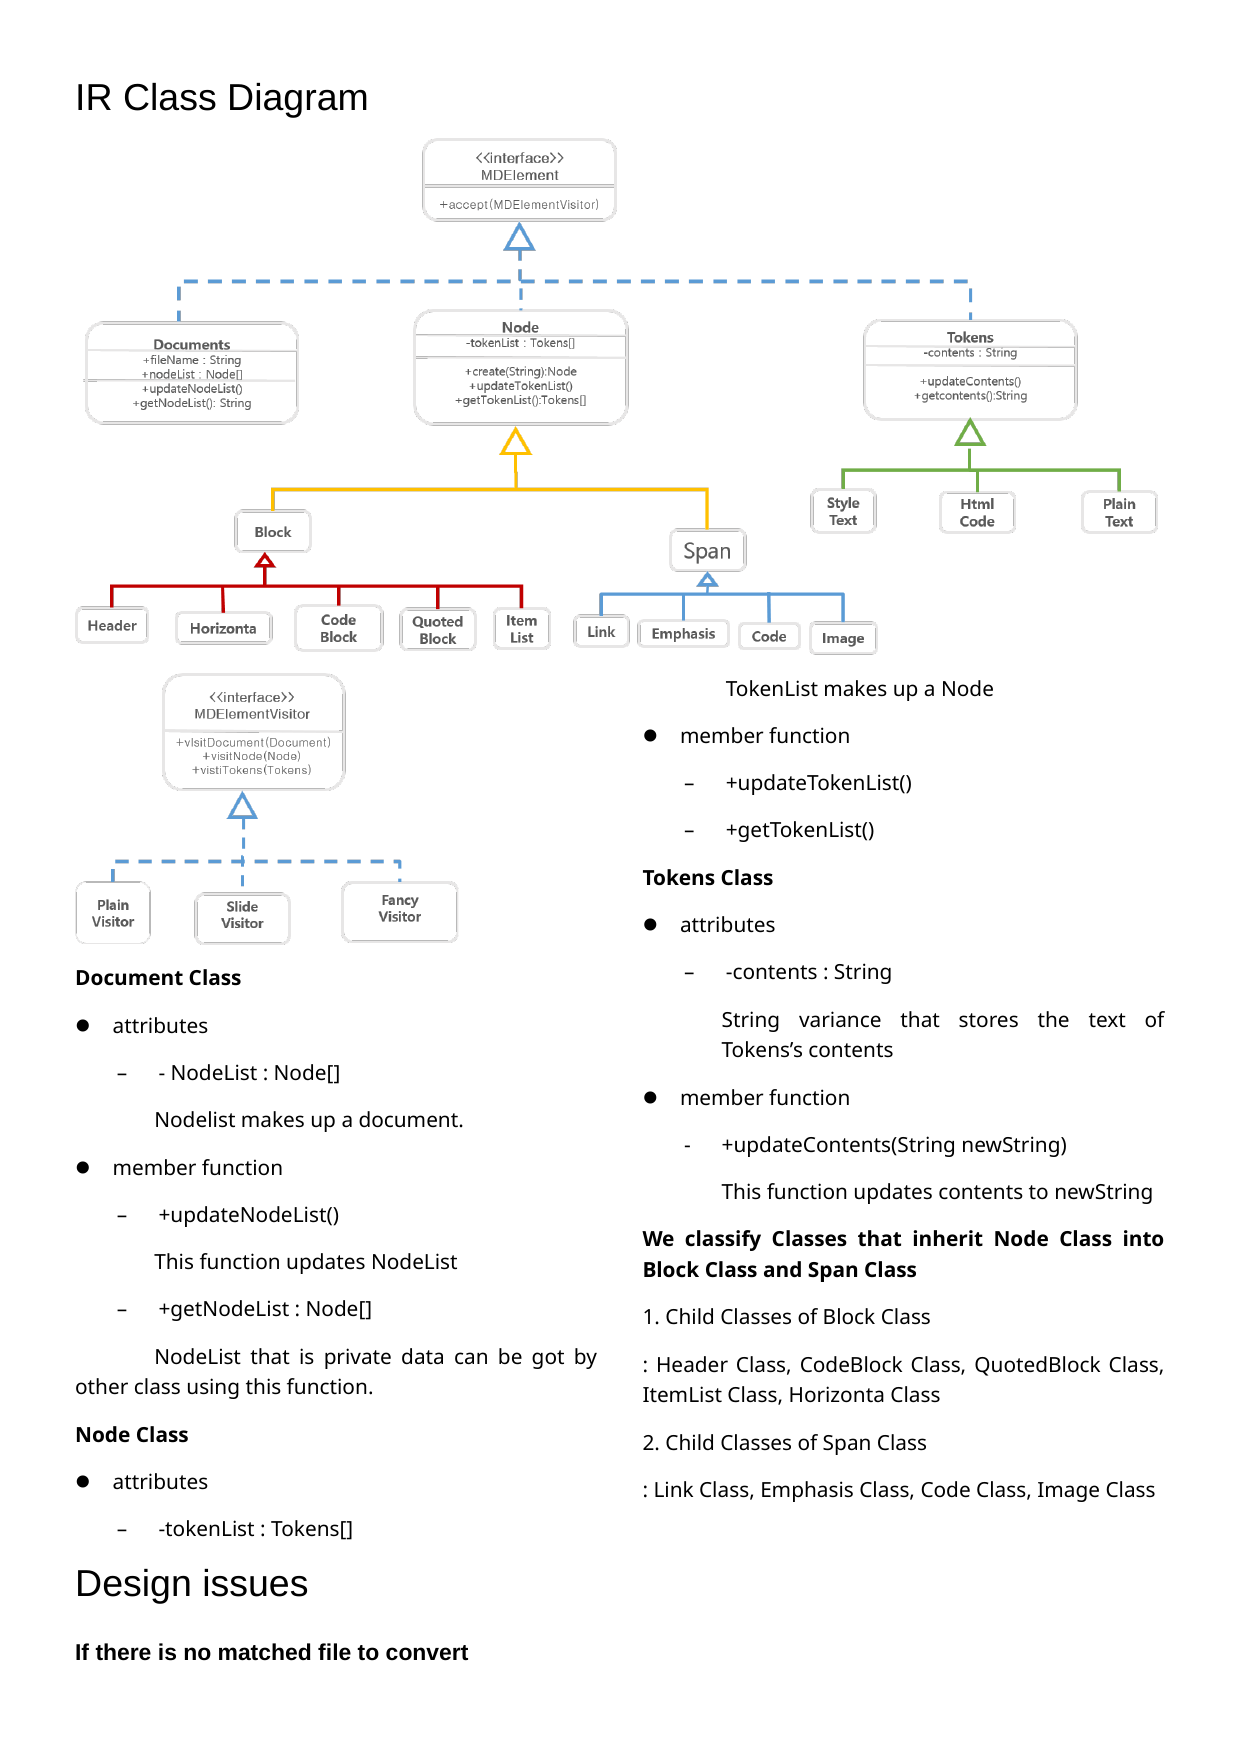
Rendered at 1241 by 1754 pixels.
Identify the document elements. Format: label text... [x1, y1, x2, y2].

list Nodelist makes up a document. [154, 1105, 598, 1134]
text : Link Class, Emphasis Class, Code Class, Image Class [642, 1475, 1165, 1503]
text If there is no matched file to convert [75, 1639, 1165, 1665]
list member function [75, 1153, 598, 1181]
list +getNodeList : Node[] [117, 1294, 598, 1323]
list +updateNodeList() [117, 1200, 598, 1228]
list -tokenList : Tokens[] [117, 1514, 598, 1543]
text 2. Child Classes of Span Class [642, 1428, 1165, 1456]
text Design issues [75, 1562, 1165, 1605]
list +updateTokenList() [684, 768, 1165, 797]
list +getTokenList() [684, 816, 1165, 844]
picture [75, 138, 1158, 655]
text : Header Class, CodeBlock Class, QuotedBlock Class, ItemList Class, Horizonta Class [642, 1350, 1165, 1409]
list attributes [75, 1011, 598, 1039]
text IR Class Diagram [75, 75, 1165, 118]
text Tokens Class [642, 863, 1165, 891]
list +updateContents(String newString) [684, 1130, 1165, 1158]
list This function updates contents to newString [721, 1177, 1165, 1206]
text Node Class [75, 1420, 598, 1448]
list member function [642, 1083, 1165, 1111]
list - NodeList : Node[] [117, 1058, 598, 1086]
text We classify Classes that inherit Node Class into Block Class and Span Class [642, 1224, 1165, 1283]
list TokenList makes up a Node [726, 674, 1165, 702]
list member function [642, 721, 1165, 749]
text Document Class [75, 963, 598, 992]
text 1. Child Classes of Block Class [642, 1302, 1165, 1331]
text NodeList that is private data can be got by other class using this function. [75, 1342, 598, 1401]
list attributes [642, 910, 1165, 938]
list This function updates NodeList [154, 1247, 598, 1276]
list attributes [75, 1467, 598, 1495]
picture [75, 673, 459, 945]
list -contents : String [684, 957, 1165, 986]
list String variance that stores the text of Tokens’s contents [721, 1005, 1165, 1064]
